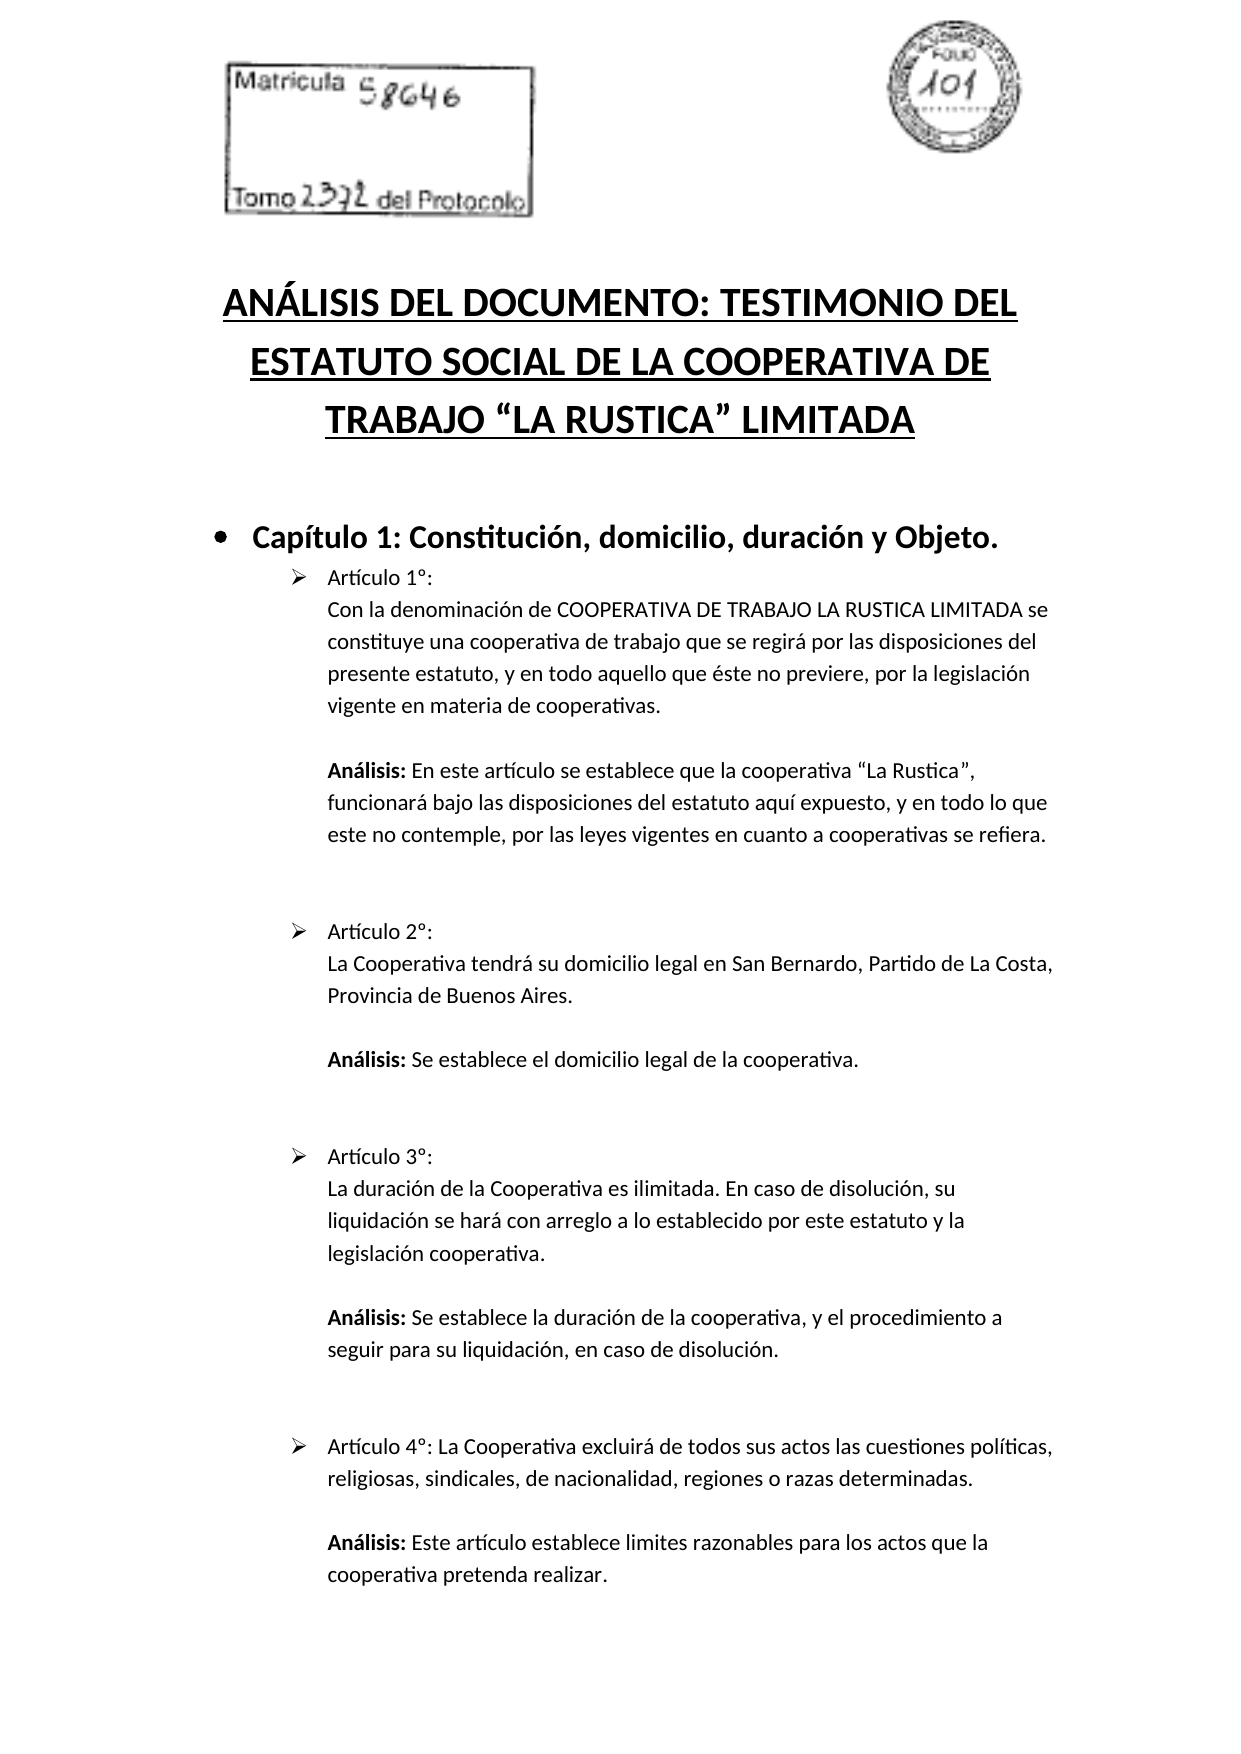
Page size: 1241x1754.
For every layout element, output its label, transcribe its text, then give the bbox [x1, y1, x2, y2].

list La duración de la Cooperativa es ilimitada. En caso de disolución, su liquidación se hará con arreglo a lo establecido por este estatuto y la legislación cooperativa. [327, 1174, 1063, 1267]
text ANÁLISIS DEL DOCUMENTO: TESTIMONIO DEL ESTATUTO SOCIAL DE LA COOPERATIVA DE TRABAJO “LA RUSTICA” LIMITADA [177, 276, 1063, 444]
list Análisis: Este artículo establece limites razonables para los actos que la cooperativa pretenda realizar. [327, 1528, 1063, 1589]
list Capítulo 1: Constitución, domicilio, duración y Objeto. [215, 516, 1063, 557]
list Análisis: En este artículo se establece que la cooperativa “La Rustica”, funcionará bajo las disposiciones del estatuto aquí expuesto, y en todo lo que este no contemple, por las leyes vigentes en cuanto a cooperativas se refiera. [327, 756, 1063, 848]
list Artículo 4º: La Cooperativa excluirá de todos sus actos las cuestiones políticas, religiosas, sindicales, de nacionalidad, regiones o razas determinadas. [290, 1432, 1063, 1492]
list Artículo 2º: [290, 917, 1063, 945]
picture [222, 16, 1039, 222]
list Artículo 1º: [290, 563, 1063, 591]
list Con la denominación de COOPERATIVA DE TRABAJO LA RUSTICA LIMITADA se constituye una cooperativa de trabajo que se regirá por las disposiciones del presente estatuto, y en todo aquello que éste no previere, por la legislación vigente en materia de cooperativas. [327, 595, 1063, 719]
list La Cooperativa tendrá su domicilio legal en San Bernardo, Partido de La Costa, Provincia de Buenos Aires. [327, 949, 1063, 1009]
list Artículo 3º: [290, 1142, 1063, 1170]
list Análisis: Se establece el domicilio legal de la cooperativa. [327, 1046, 1063, 1074]
list Análisis: Se establece la duración de la cooperativa, y el procedimiento a seguir para su liquidación, en caso de disolución. [327, 1303, 1063, 1363]
